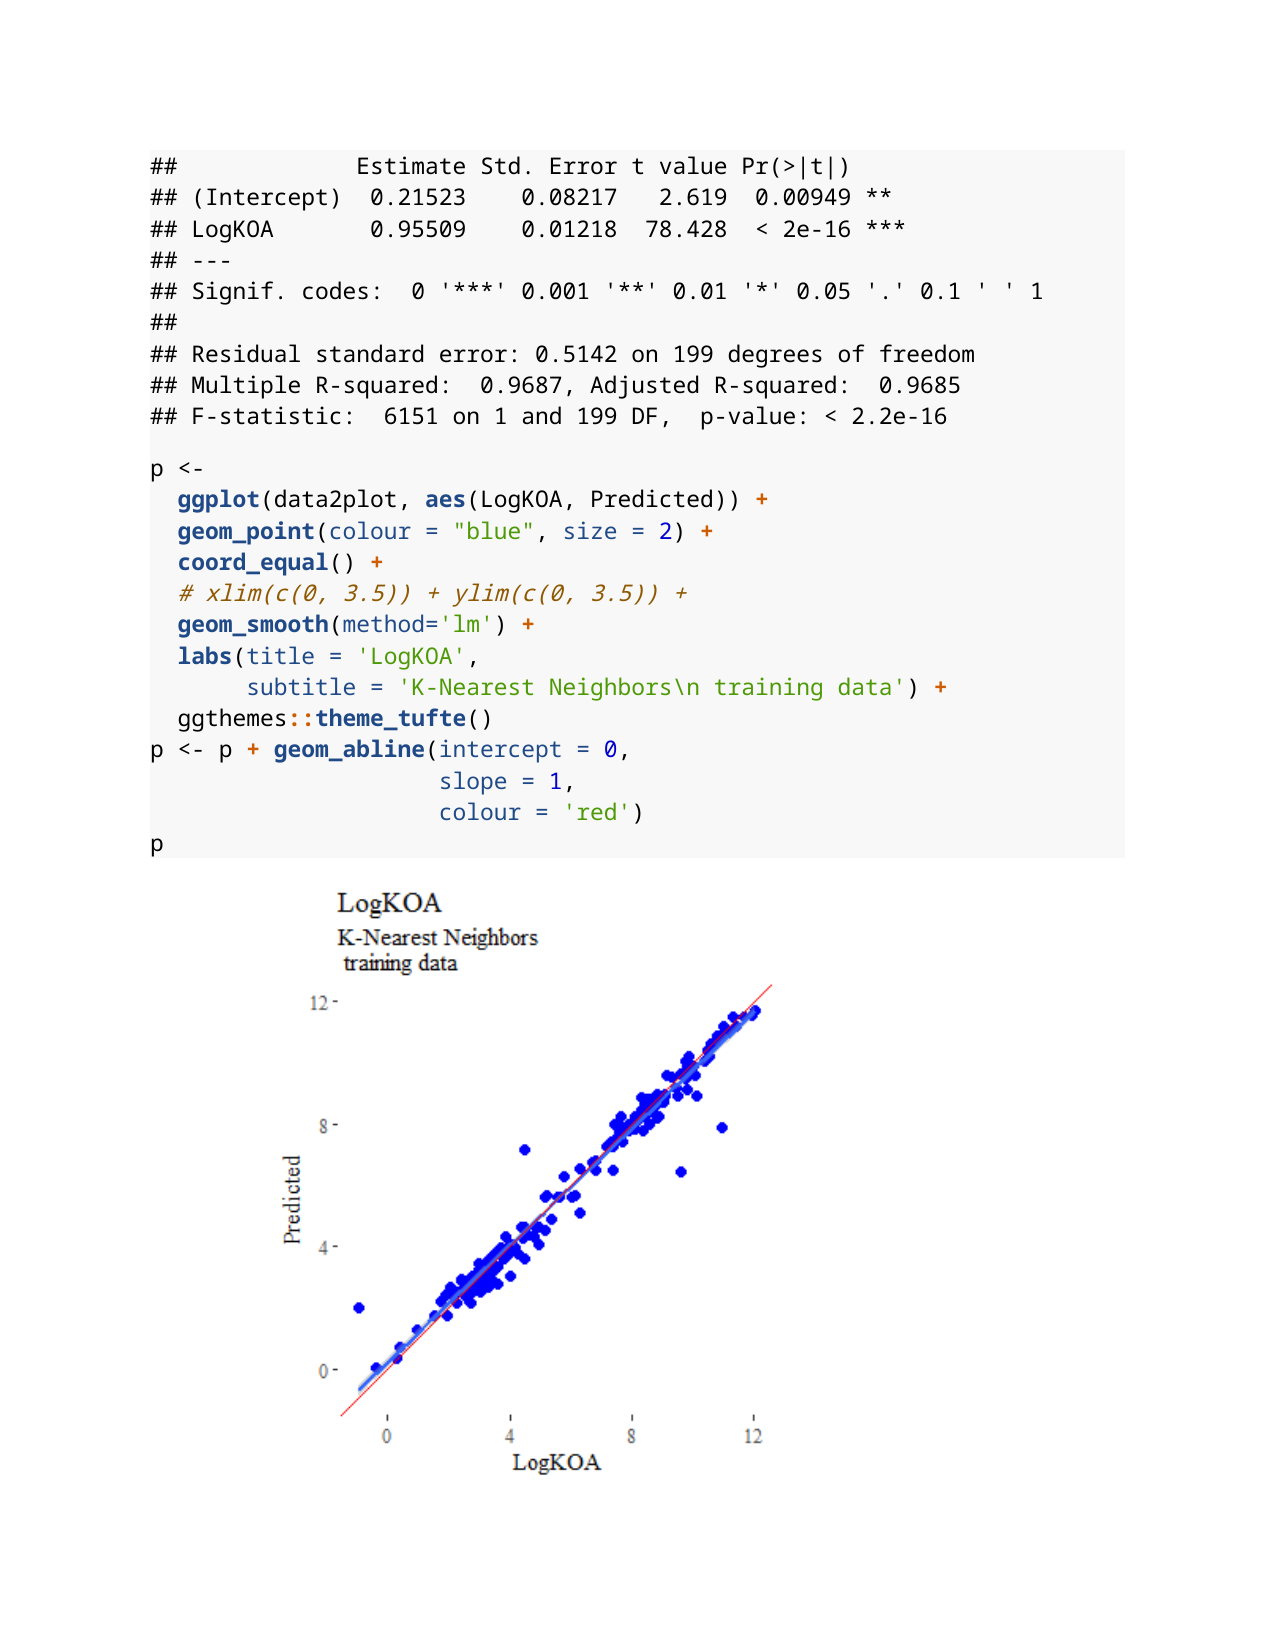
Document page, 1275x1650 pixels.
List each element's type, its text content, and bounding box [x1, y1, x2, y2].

text p <- ggplot(data2plot, aes(LogKOA, Predicted)) + geom_point(colour = "blue", size = 2) + coord_equal() + # xlim(c(0, 3.5)) + ylim(c(0, 3.5)) + geom_smooth(method='lm') + labs(title = 'LogKOA', subtitle = 'K-Nearest Neighbors\n training data') + ggthemes::theme_tufte() p <- p + geom_abline(intercept = 0, slope = 1, colour = 'red') p [150, 452, 1125, 858]
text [150, 150, 1125, 431]
picture [150, 879, 908, 1486]
